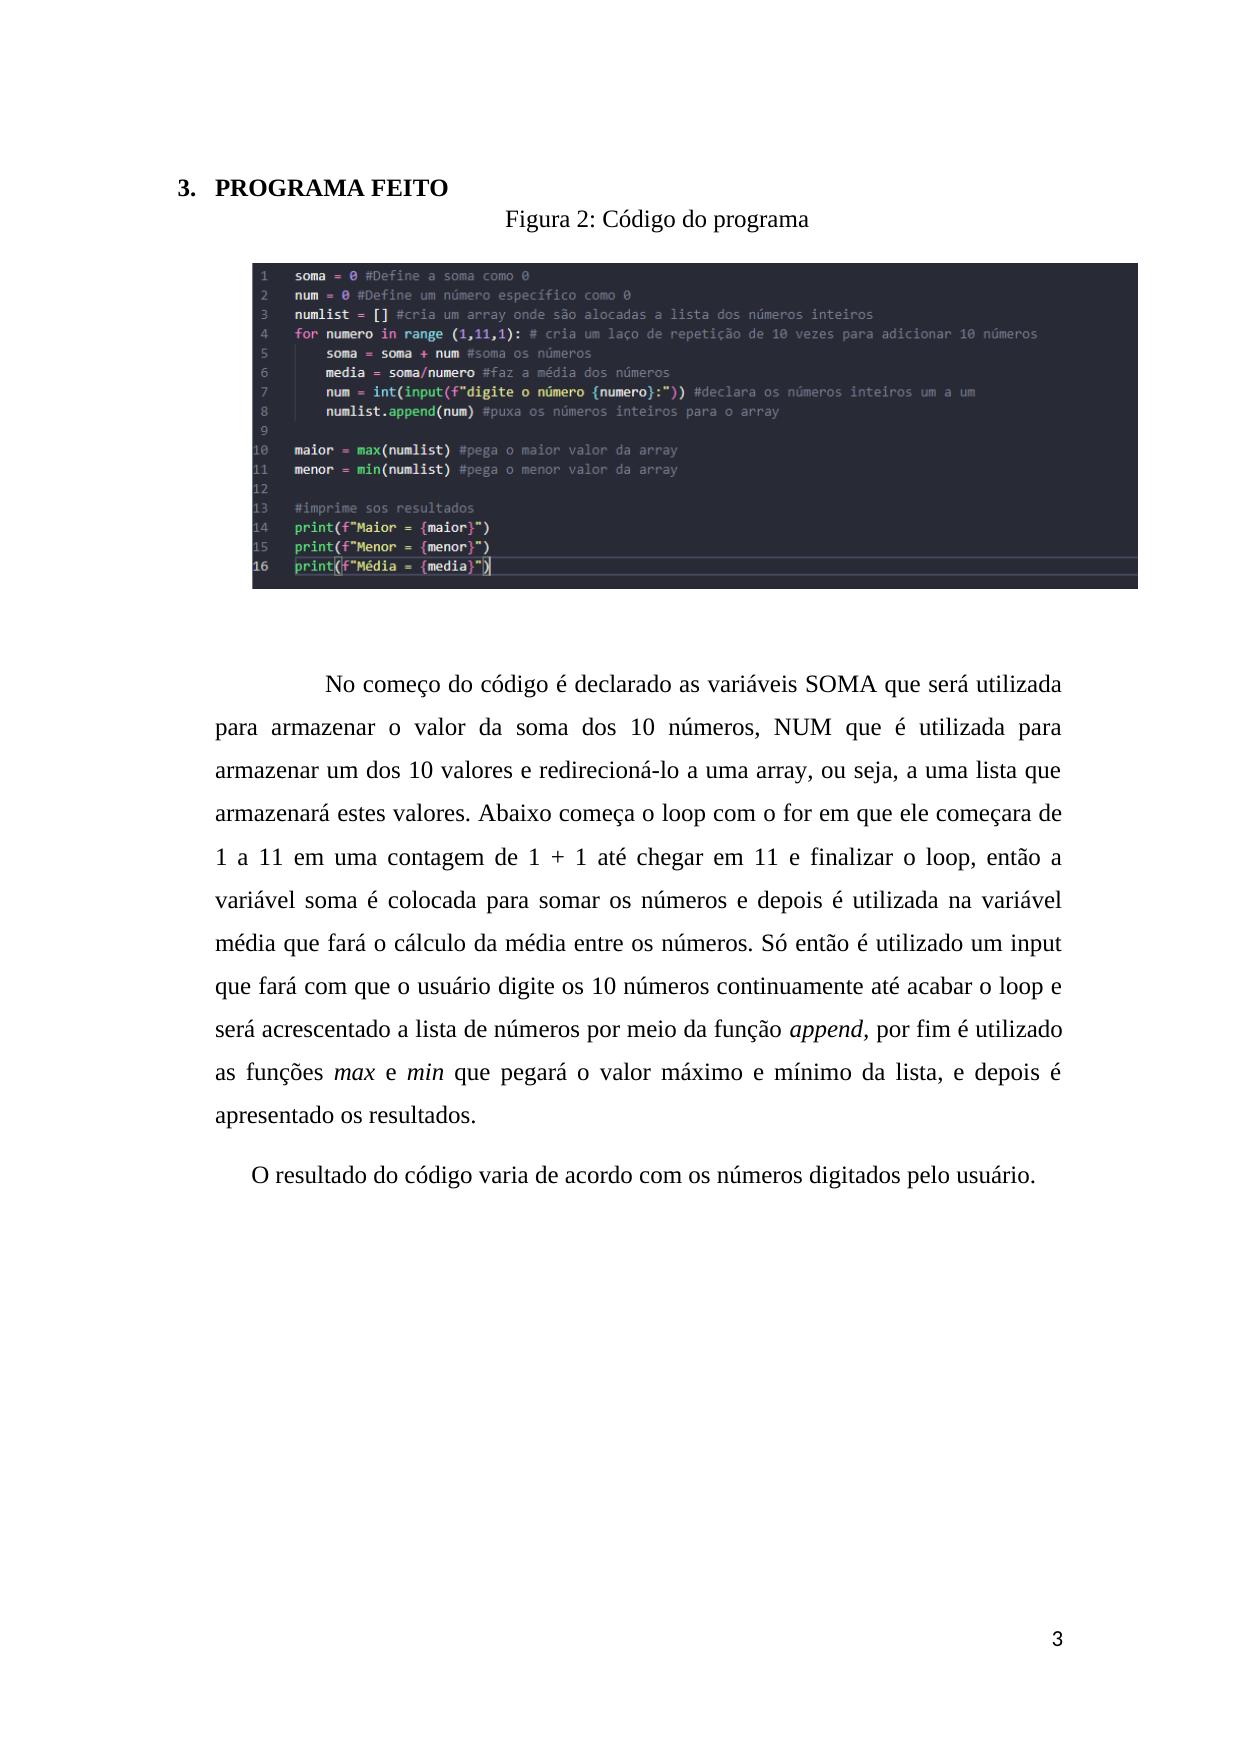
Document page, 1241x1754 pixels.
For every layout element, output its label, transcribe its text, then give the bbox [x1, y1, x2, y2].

text O resultado do código varia de acordo com os números digitados pelo usuário. [215, 1160, 1063, 1189]
text No começo do código é declarado as variáveis SOMA que será utilizada para armazenar o valor da soma dos 10 números, NUM que é utilizada para armazenar um dos 10 valores e redirecioná-lo a uma array, ou seja, a uma lista que armazenará estes valores. Abaixo começa o loop com o for em que ele começara de 1 a 11 em uma contagem de 1 + 1 até chegar em 11 e finalizar o loop, então a variável soma é colocada para somar os números e depois é utilizada na variável média que fará o cálculo da média entre os números. Só então é utilizado um input que fará com que o usuário digite os 10 números continuamente até acabar o loop e será acrescentado a lista de números por meio da função append, por fim é utilizado as funções max e min que pegará o valor máximo e mínimo da lista, e depois é apresentado os resultados. [215, 669, 1063, 1129]
text Figura 2: Código do programa [215, 204, 1063, 232]
picture [252, 263, 1138, 589]
subtitle PROGRAMA FEITO [177, 173, 1063, 201]
